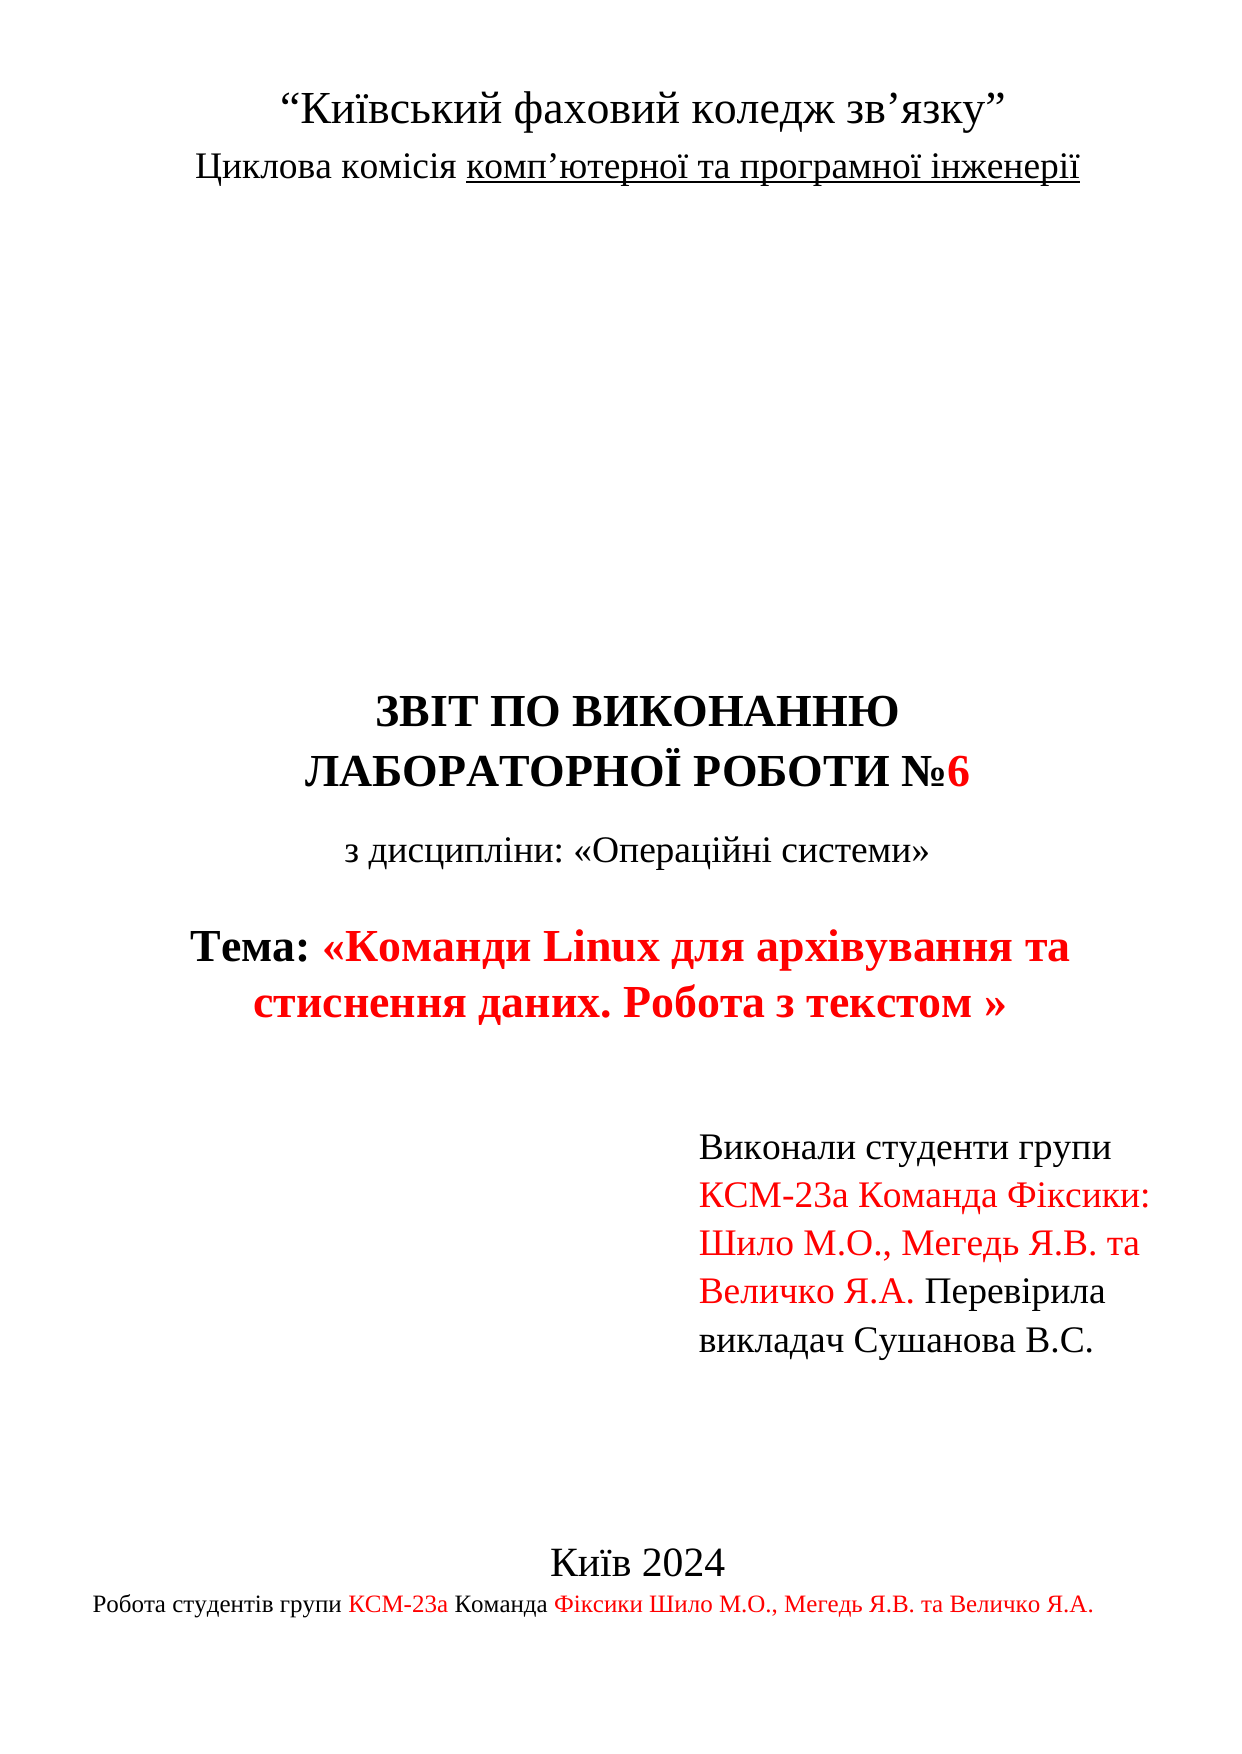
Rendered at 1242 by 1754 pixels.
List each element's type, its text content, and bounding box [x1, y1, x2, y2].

text Виконали студенти групи КСМ-23а Команда Фіксики: Шило М.О., Мегедь Я.В. та Величко Я.А. Перевірила викладач Сушанова В.С. [698, 1124, 1163, 1360]
subtitle Київ 2024 [94, 1537, 1181, 1585]
text “Київський фаховий коледж зв’язку” [94, 81, 1181, 133]
text Циклова комісія комп’ютерної та програмної інженерії [94, 143, 1181, 187]
text ЗВІТ ПО ВИКОНАННЮ [94, 683, 1181, 736]
text Робота студентів групи КСМ-23а Команда Фіксики Шило М.О., Мегедь Я.В. та Величко Я.А. [92, 1589, 1181, 1618]
text Тема: «Команди Linux для архівування та стиснення даних. Робота з текстом » [80, 918, 1181, 1028]
text ЛАБОРАТОРНОЇ РОБОТИ №6 [94, 743, 1181, 796]
text з дисципліни: «Операційні системи» [94, 827, 1181, 870]
